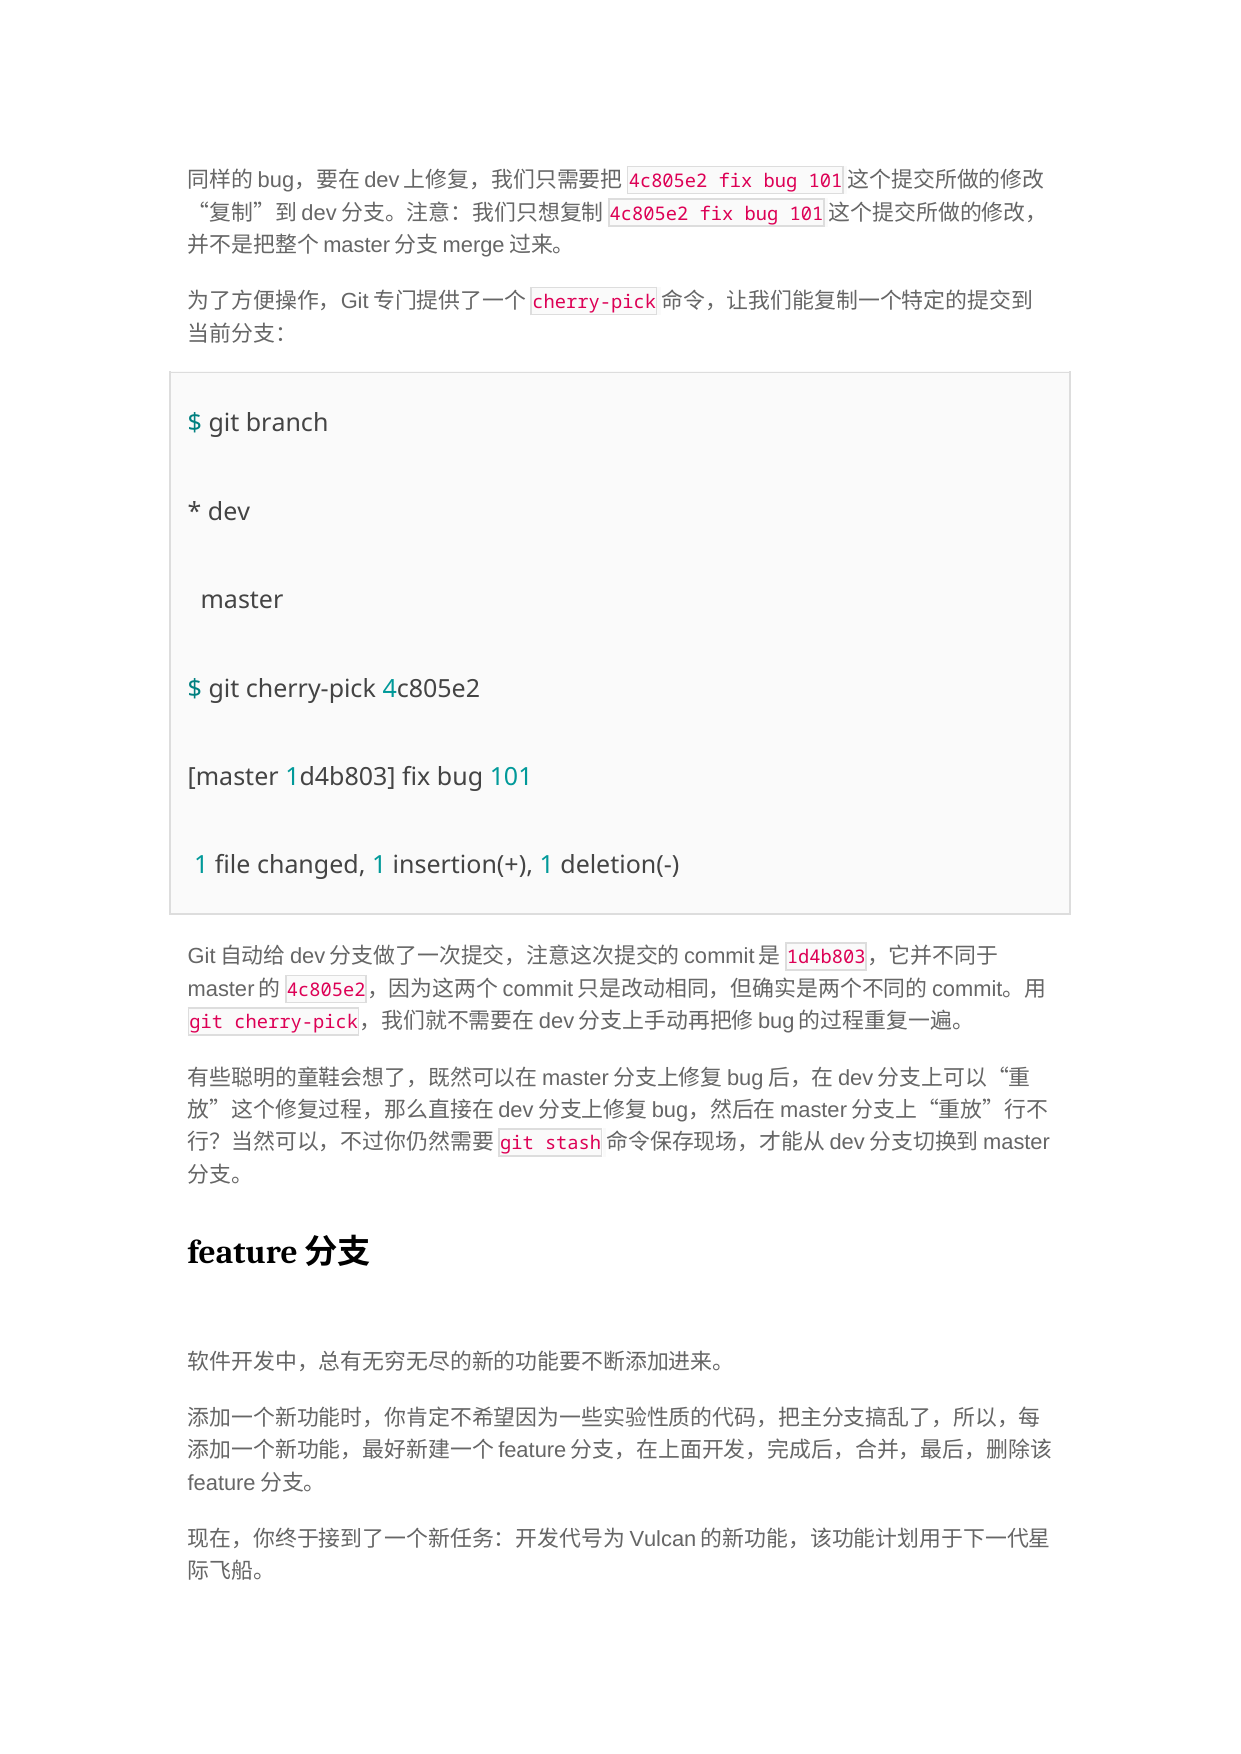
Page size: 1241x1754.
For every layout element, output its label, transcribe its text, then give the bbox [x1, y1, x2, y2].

text 同样的bug，要在dev上修复，我们只需要把4c805e2 fix bug 101这个提交所做的修改“复制”到dev分支。注意：我们只想复制4c805e2 fix bug 101这个提交所做的修改，并不是把整个master分支merge过来。 [187, 162, 1053, 259]
text 为了方便操作，Git专门提供了一个cherry-pick命令，让我们能复制一个特定的提交到当前分支： [187, 283, 1053, 348]
text * dev [171, 460, 1069, 543]
subtitle feature分支 [187, 1216, 1053, 1281]
text Git自动给dev分支做了一次提交，注意这次提交的commit是1d4b803，它并不同于master的4c805e2，因为这两个commit只是改动相同，但确实是两个不同的commit。用git cherry-pick，我们就不需要在dev分支上手动再把修bug的过程重复一遍。 [187, 938, 1053, 1036]
text 现在，你终于接到了一个新任务：开发代号为Vulcan的新功能，该功能计划用于下一代星际飞船。 [187, 1521, 1053, 1586]
text $ git cherry-pick 4c805e2 [171, 637, 1069, 720]
text 添加一个新功能时，你肯定不希望因为一些实验性质的代码，把主分支搞乱了，所以，每添加一个新功能，最好新建一个feature分支，在上面开发，完成后，合并，最后，删除该feature分支。 [187, 1399, 1053, 1497]
text 1 file changed, 1 insertion(+), 1 deletion(-) [171, 813, 1069, 913]
text 软件开发中，总有无穷无尽的新的功能要不断添加进来。 [187, 1344, 1053, 1376]
text master [171, 548, 1069, 631]
text 有些聪明的童鞋会想了，既然可以在master分支上修复bug后，在dev分支上可以“重放”这个修复过程，那么直接在dev分支上修复bug，然后在master分支上“重放”行不行？当然可以，不过你仍然需要git stash命令保存现场，才能从dev分支切换到master分支。 [187, 1059, 1053, 1189]
text [master 1d4b803] fix bug 101 [171, 725, 1069, 808]
text $ git branch [171, 373, 1069, 454]
